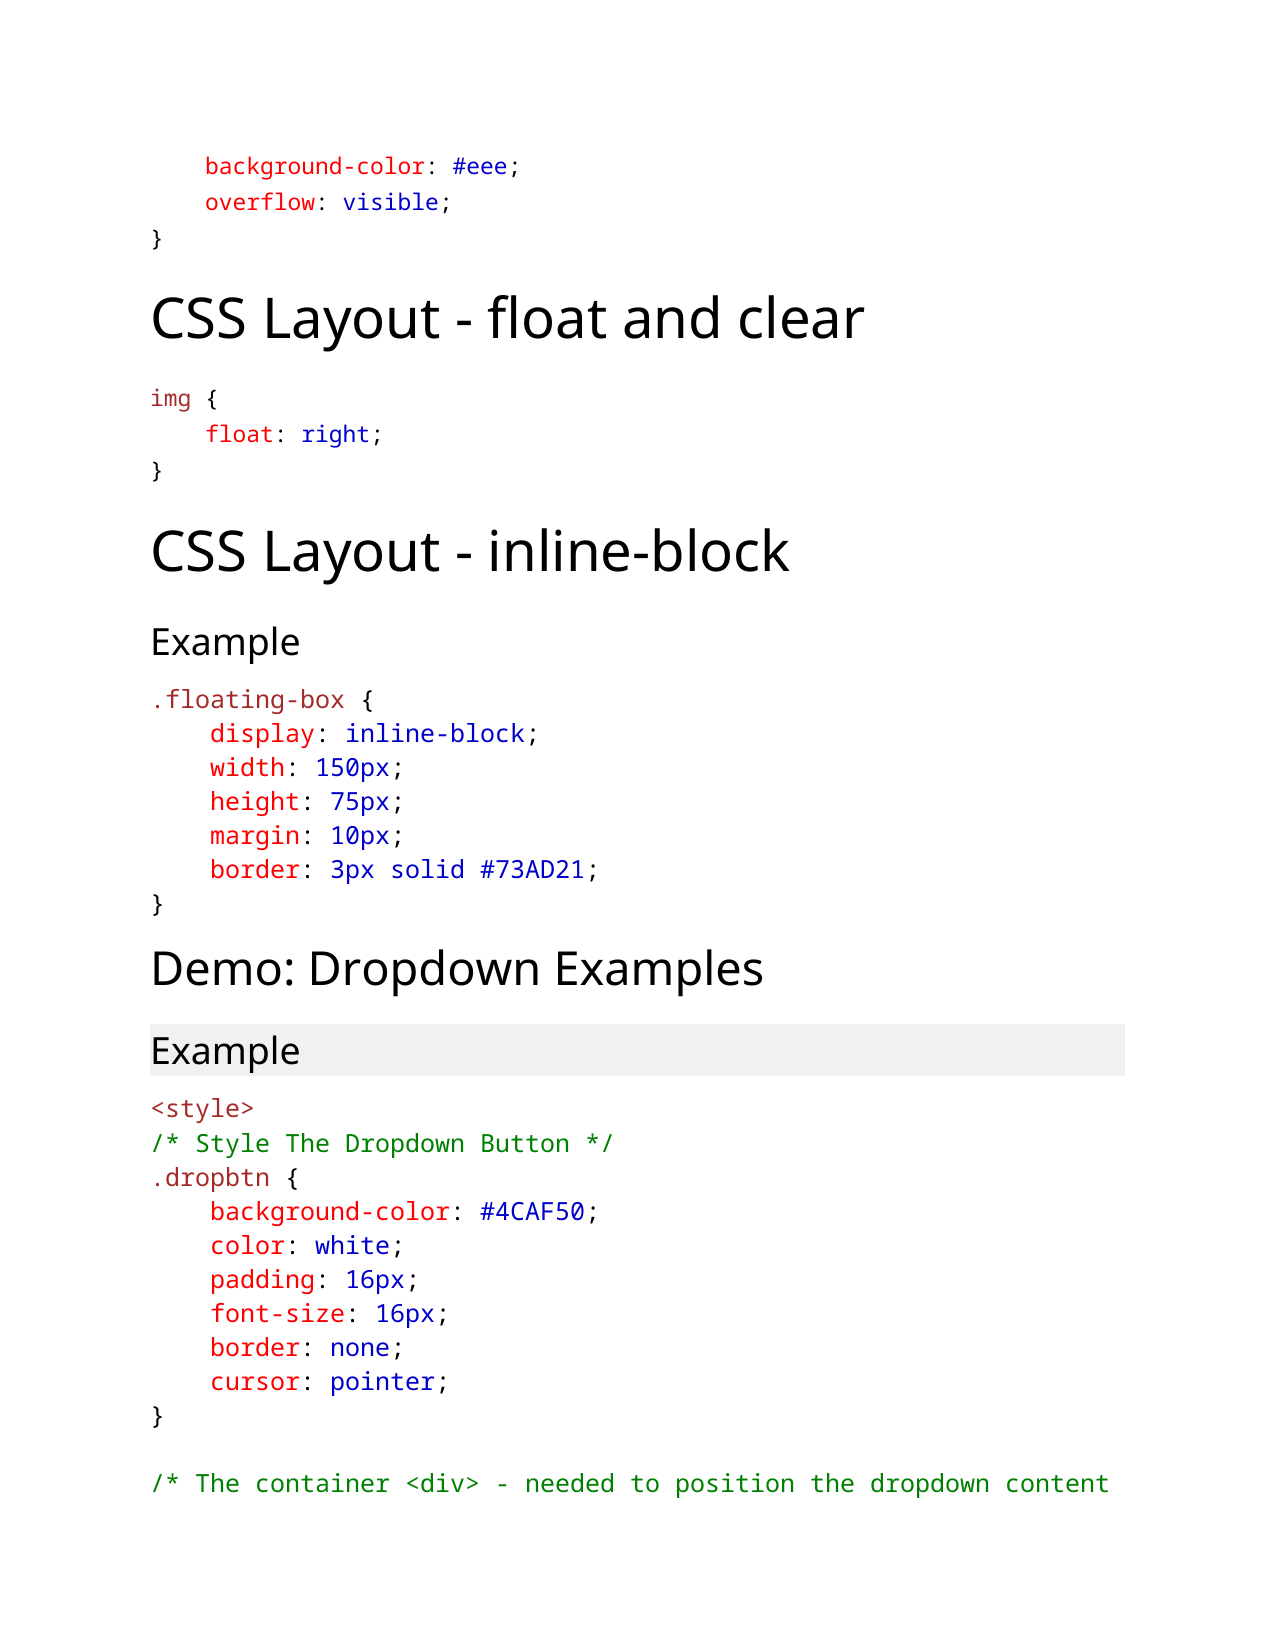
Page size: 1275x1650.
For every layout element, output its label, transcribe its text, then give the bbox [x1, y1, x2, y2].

text Example [150, 615, 1125, 666]
text Example [150, 1024, 1125, 1076]
subtitle CSS Layout - float and clear [150, 279, 1125, 355]
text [150, 150, 1125, 253]
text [150, 1091, 1125, 1500]
text .floating-box { display: inline-block; width: 150px; height: 75px; margin: 10px; border: 3px solid #73AD21; } [150, 681, 1125, 920]
subtitle Demo: Dropdown Examples [150, 936, 1125, 999]
text img { float: right; } [150, 382, 1125, 486]
subtitle CSS Layout - inline-block [150, 511, 1125, 588]
